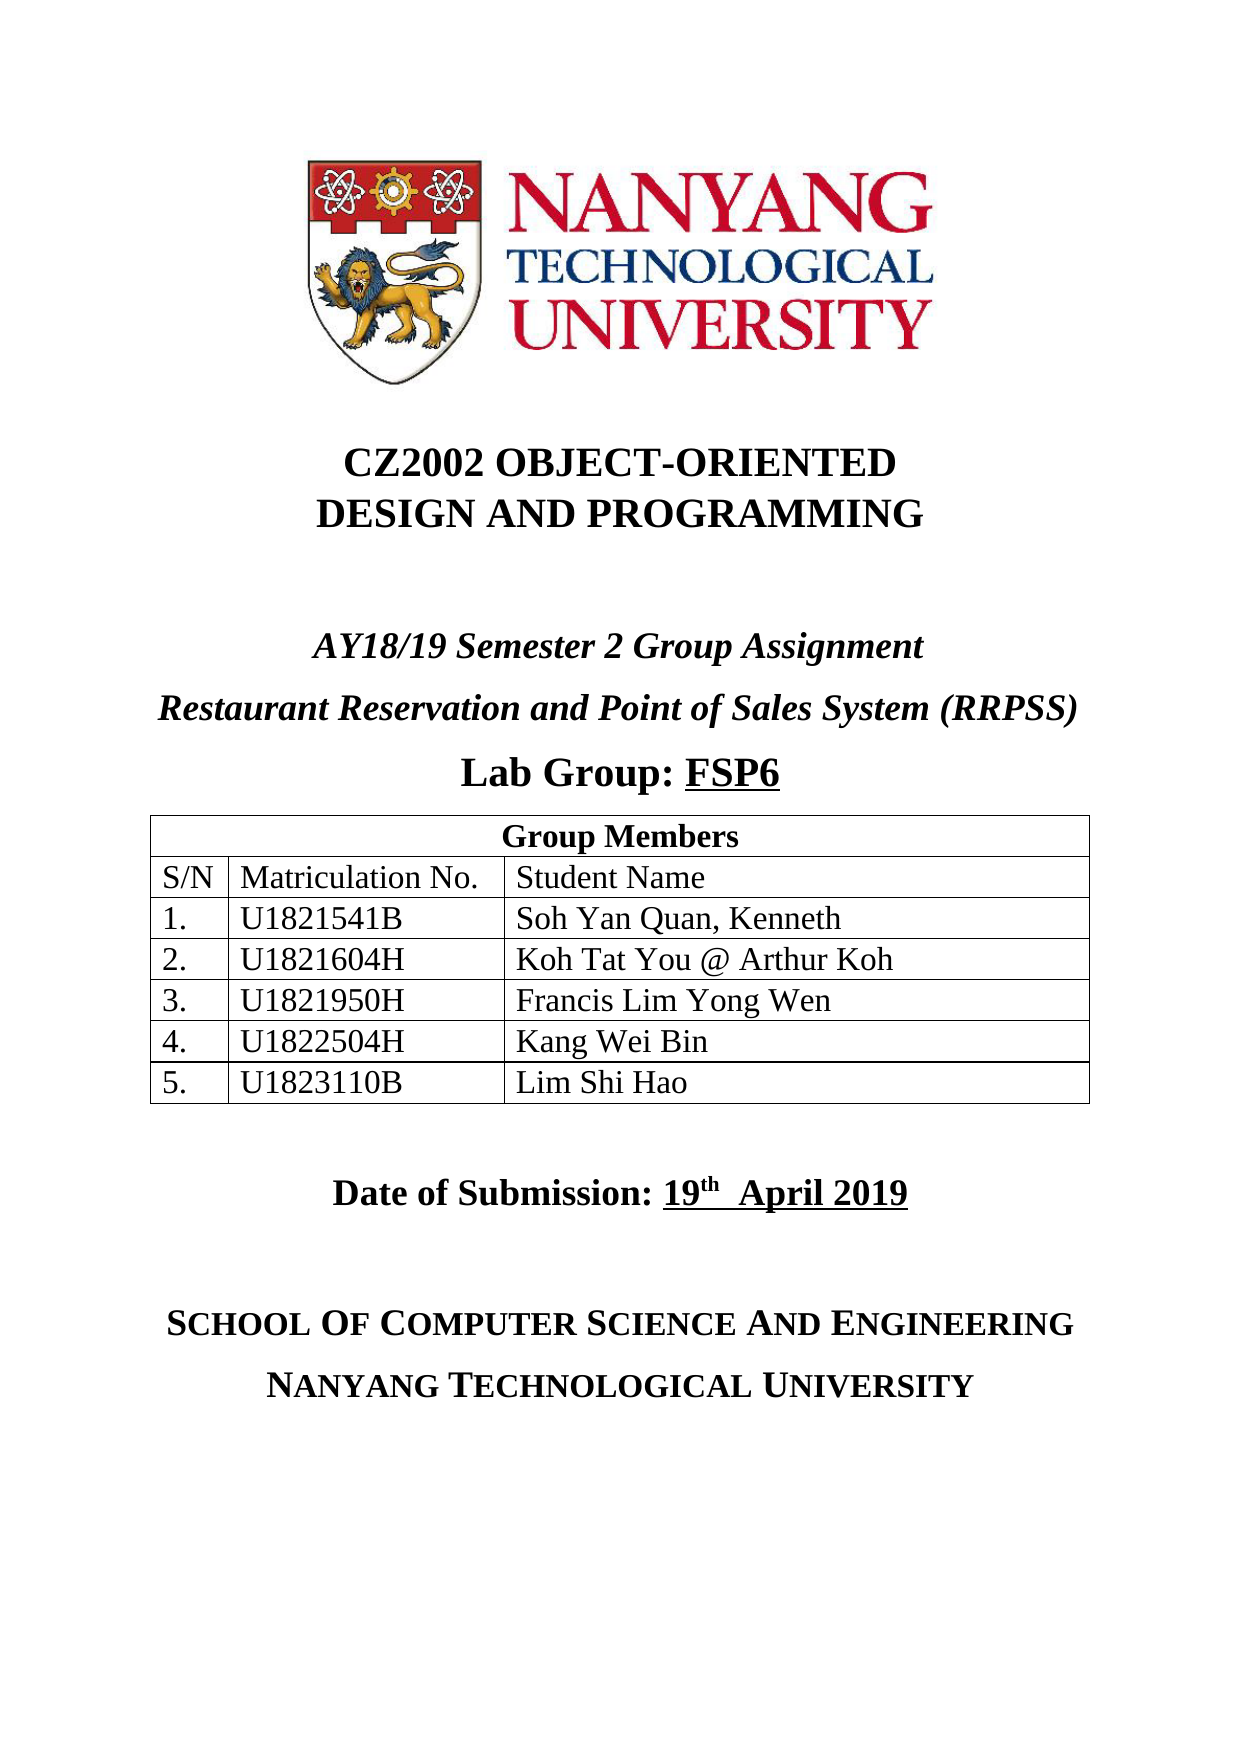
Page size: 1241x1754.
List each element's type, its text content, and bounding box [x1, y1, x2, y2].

table_header Group Members [151, 816, 1089, 856]
table_cell 3. [151, 980, 228, 1020]
table_cell 2. [151, 939, 228, 979]
table_cell U1822504H [229, 1021, 504, 1061]
table_cell Koh Tat You @ Arthur Koh [505, 939, 1089, 979]
text AY18/19 Semester 2 Group Assignment [150, 623, 1090, 666]
text Date of Submission: 19th April 2019 [150, 1171, 1090, 1214]
table_cell 4. [151, 1021, 228, 1061]
table_cell Matriculation No. [229, 857, 504, 897]
table_cell 1. [151, 898, 228, 938]
table_cell Student Name [505, 857, 1089, 897]
table_cell U1823110B [229, 1063, 504, 1102]
table_cell Francis Lim Yong Wen [505, 980, 1089, 1020]
text Restaurant Reservation and Point of Sales System (RRPSS) [150, 685, 1090, 728]
table_cell U1821604H [229, 939, 504, 979]
text Lab Group: FSP6 [150, 748, 1090, 796]
table_cell U1821950H [229, 980, 504, 1020]
table_cell Soh Yan Quan, Kenneth [505, 898, 1089, 938]
table_cell U1821541B [229, 898, 504, 938]
table_cell 5. [151, 1063, 228, 1102]
table_cell Kang Wei Bin [505, 1021, 1089, 1061]
text NANYANG TECHNOLOGICAL UNIVERSITY [150, 1363, 1090, 1406]
table_cell Lim Shi Hao [505, 1063, 1089, 1102]
text SCHOOL OF COMPUTER SCIENCE AND ENGINEERING [150, 1301, 1090, 1344]
text CZ2002 OBJECT-ORIENTED DESIGN AND PROGRAMMING [150, 438, 1090, 536]
table_cell S/N [151, 857, 228, 897]
